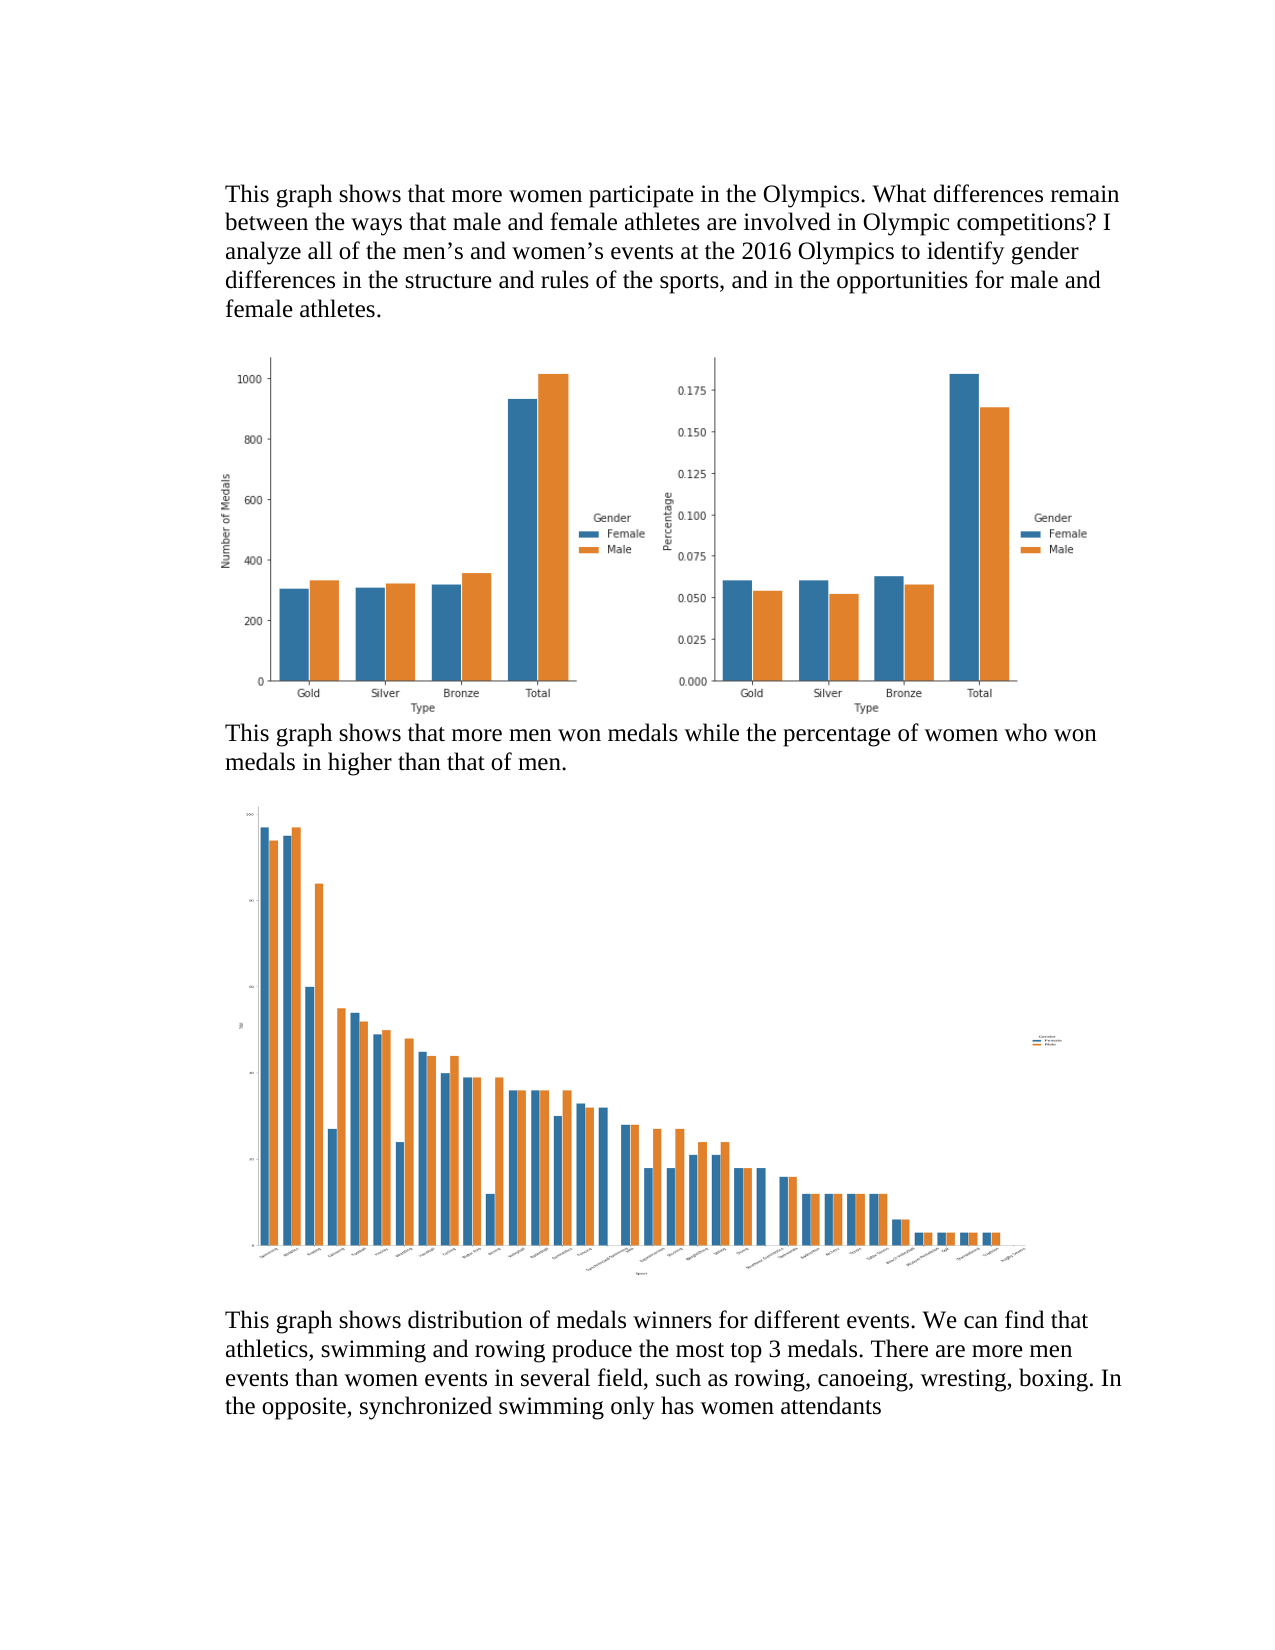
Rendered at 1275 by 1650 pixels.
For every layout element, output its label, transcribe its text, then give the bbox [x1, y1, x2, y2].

list This graph shows that more men won medals while the percentage of women who won medals in higher than that of men. [225, 718, 1125, 775]
list This graph shows distribution of medals winners for different events. We can find that athletics, swimming and rowing produce the most top 3 medals. There are more men events than women events in several field, such as rowing, canoeing, wresting, boxing. In the opposite, synchronized swimming only has women attendants [225, 1305, 1125, 1420]
picture [660, 351, 1096, 718]
list This graph shows that more women participate in the Olympics. What differences remain between the ways that male and female athletes are involved in Olympic competitions? I analyze all of the men’s and women’s events at the 2016 Olympics to identify gender differences in the structure and rules of the sports, and in the opportunities for male and female athletes. [225, 179, 1125, 322]
picture [237, 804, 1066, 1277]
picture [218, 351, 654, 718]
